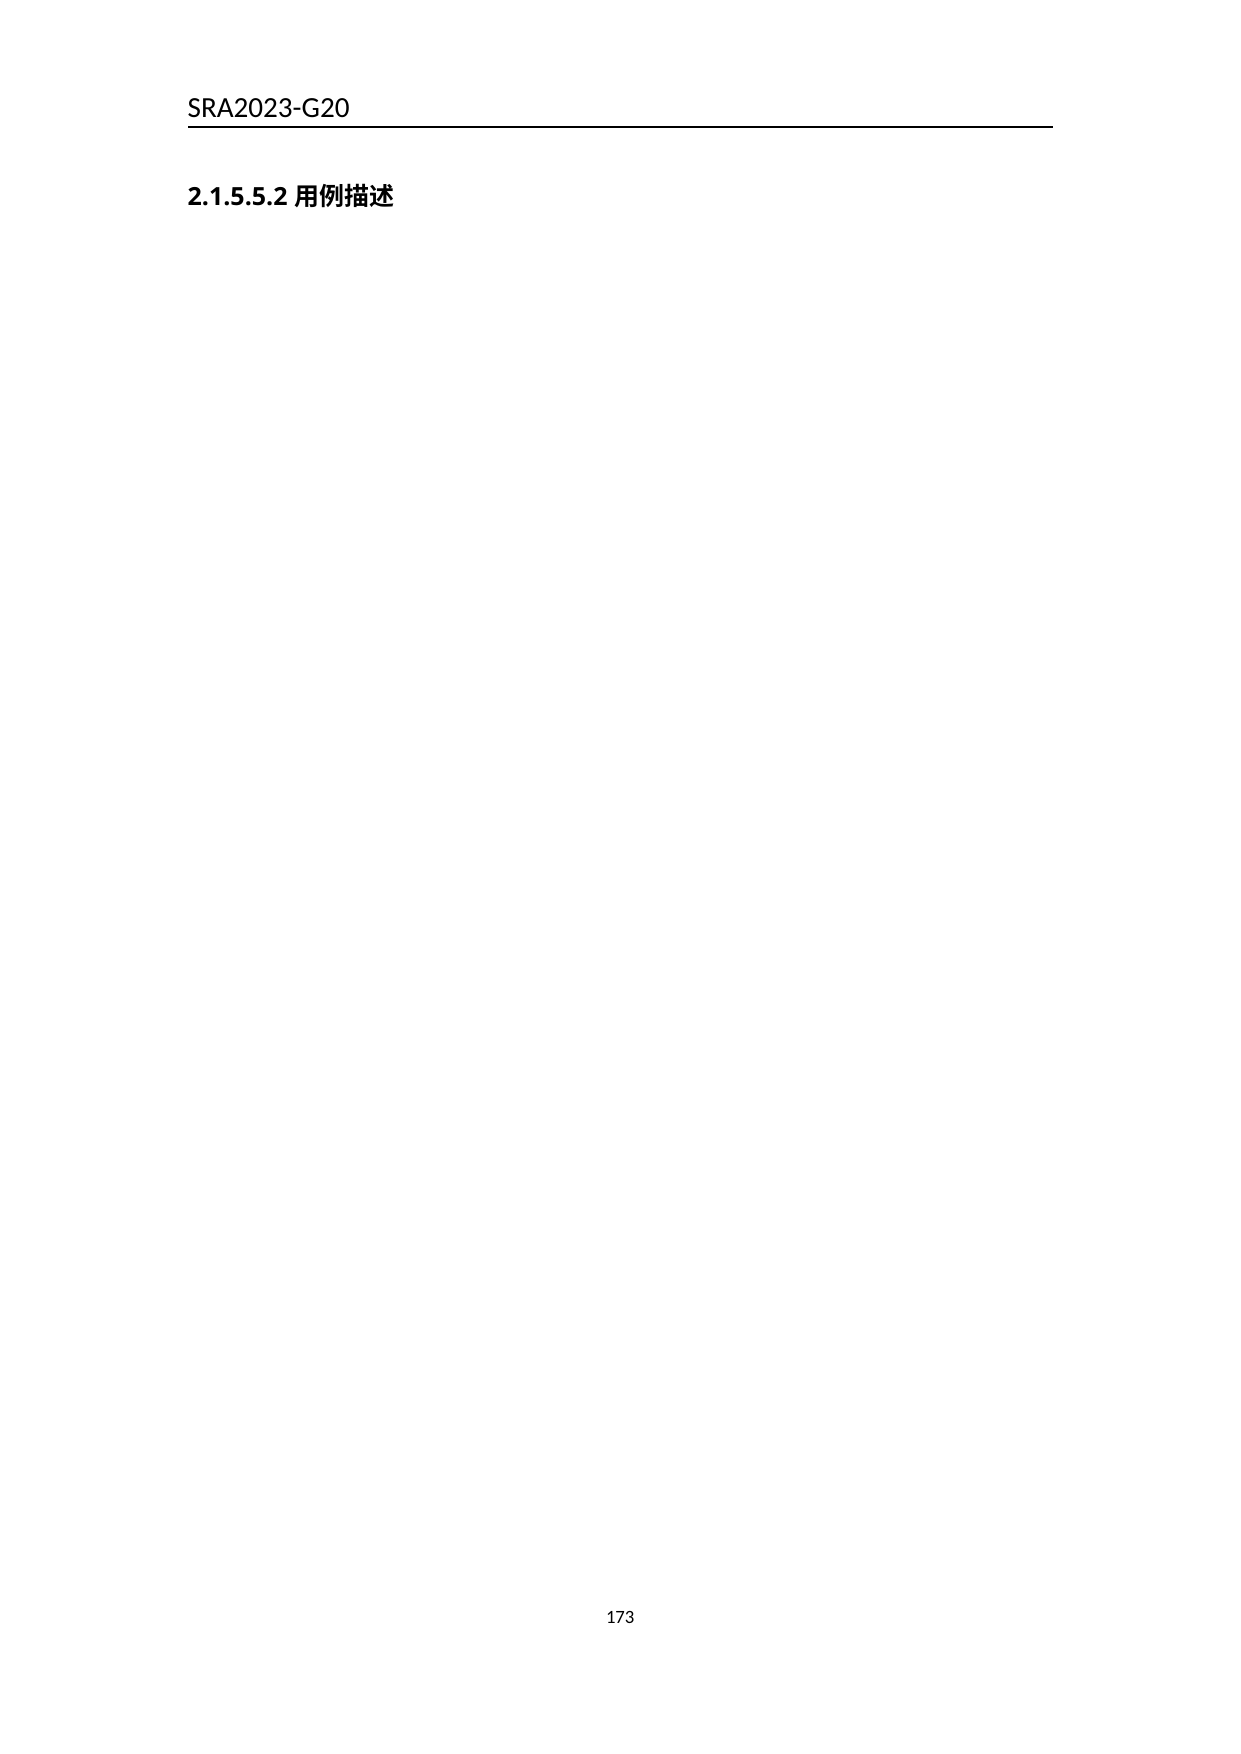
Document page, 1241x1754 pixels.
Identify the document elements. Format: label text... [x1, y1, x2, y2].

subtitle 2.1.5.5.2 用例描述 [187, 162, 1053, 227]
